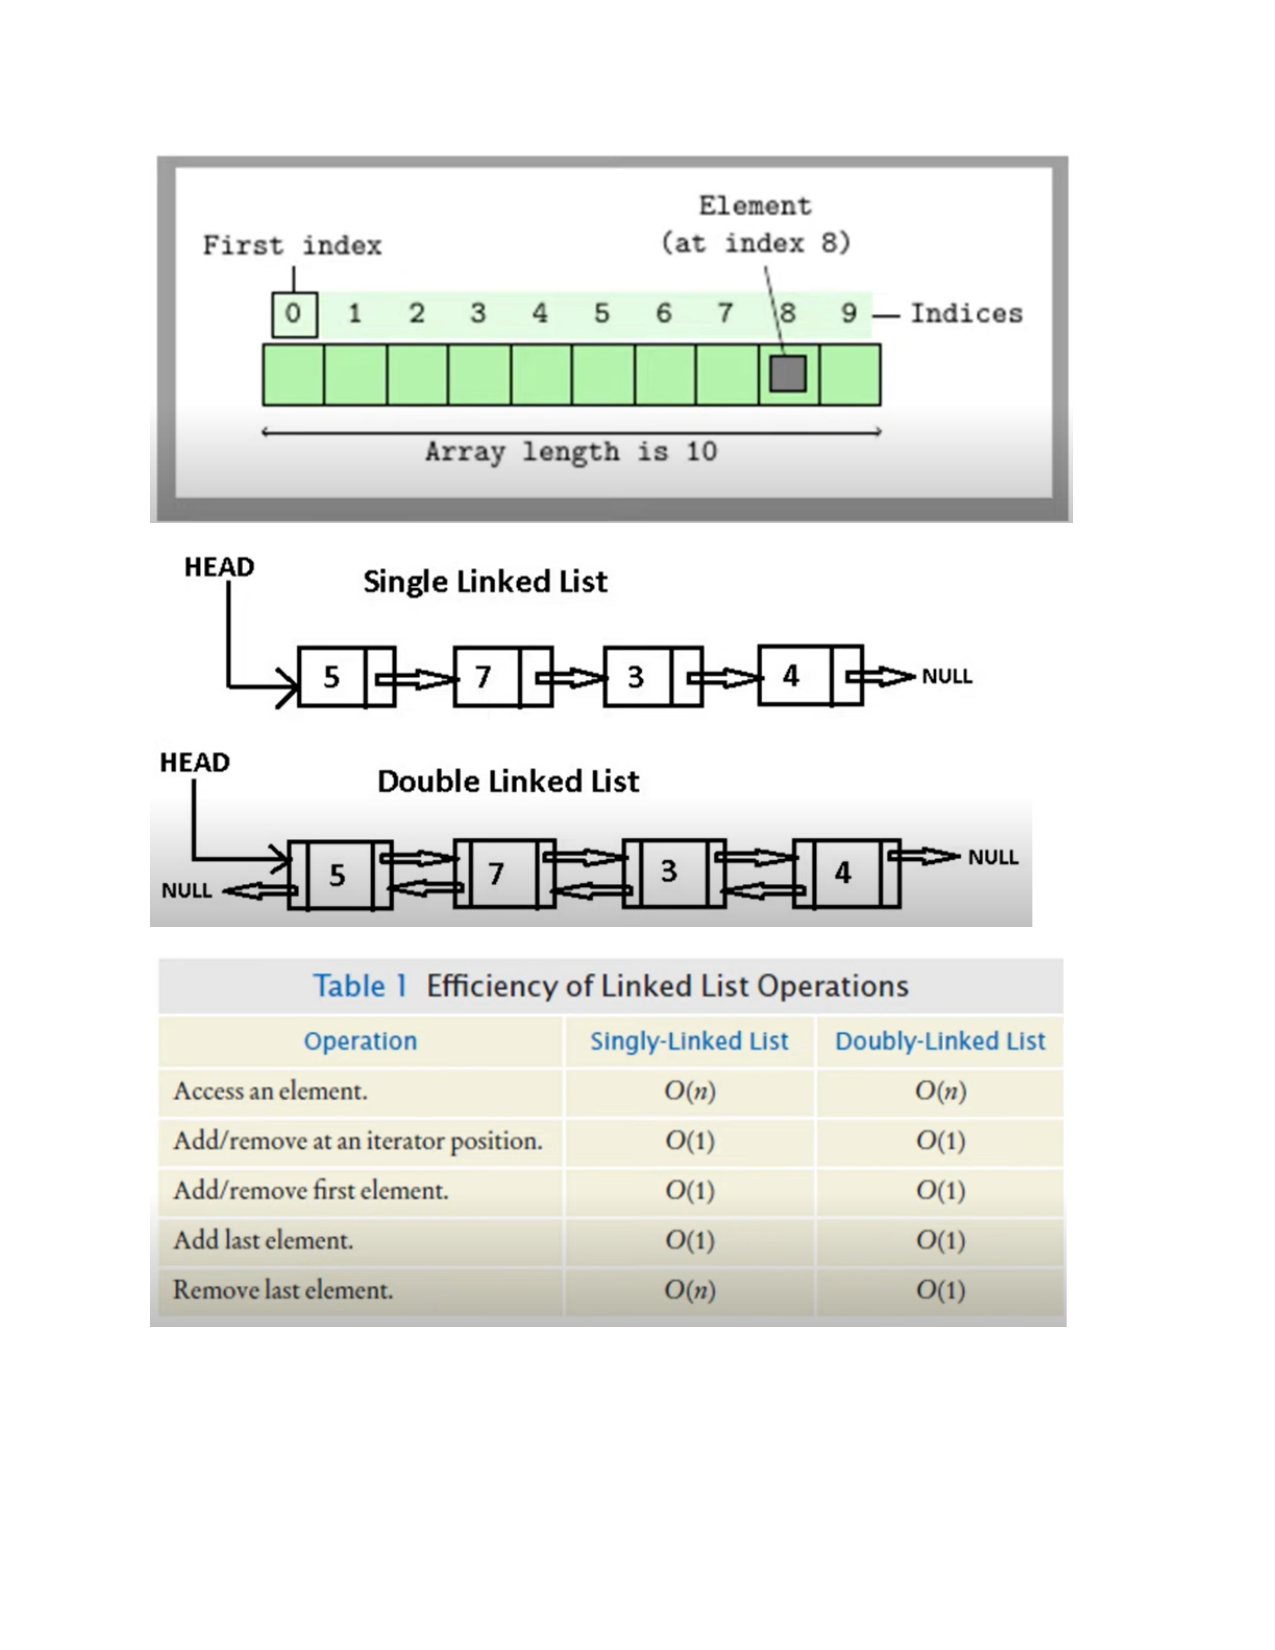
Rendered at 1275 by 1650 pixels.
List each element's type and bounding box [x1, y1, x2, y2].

picture [150, 945, 1067, 1327]
picture [150, 150, 1073, 523]
picture [150, 541, 1033, 927]
